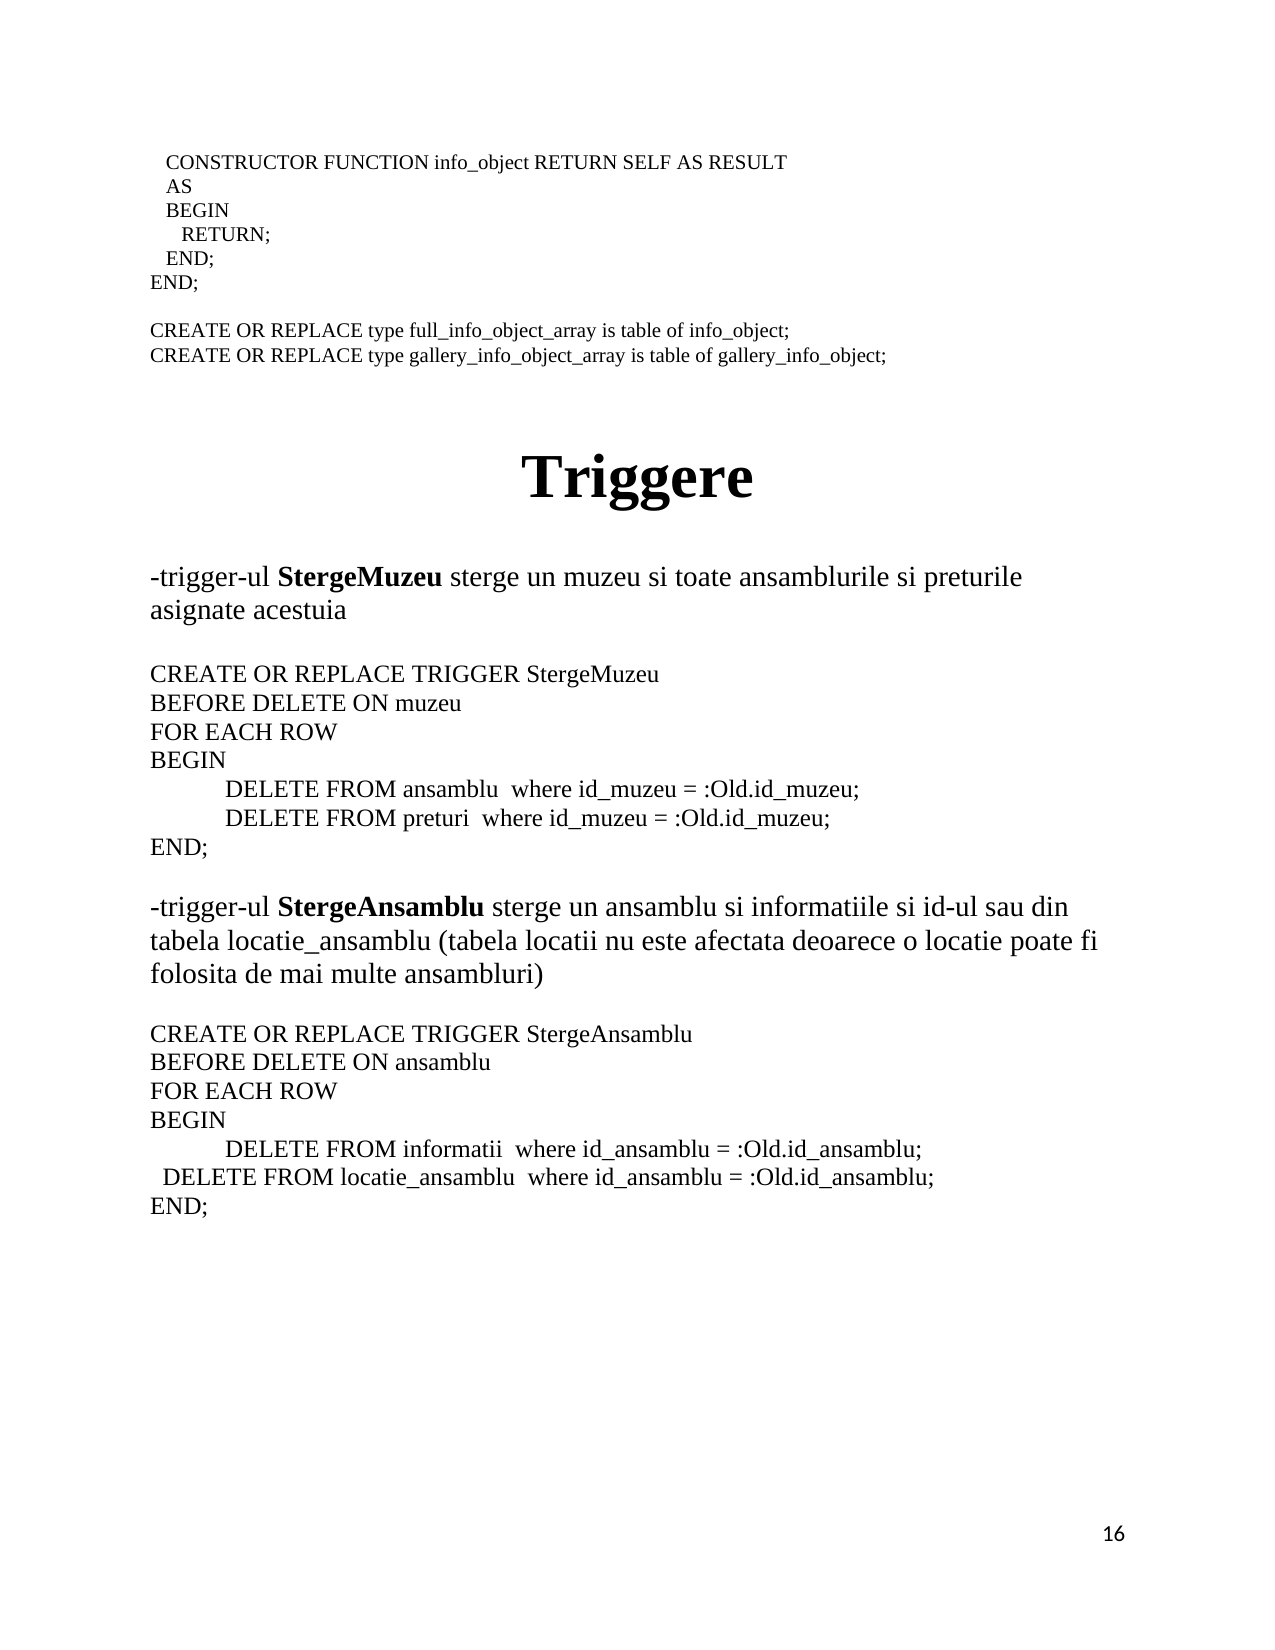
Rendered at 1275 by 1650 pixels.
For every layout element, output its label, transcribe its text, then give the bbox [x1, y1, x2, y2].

text DELETE FROM preturi where id_muzeu = :Old.id_muzeu; [150, 803, 1125, 832]
text CREATE OR REPLACE TRIGGER StergeAnsamblu [150, 1019, 1125, 1047]
text AS [150, 174, 1125, 198]
text BEGIN [150, 746, 1125, 774]
text RETURN; [150, 222, 1125, 246]
text END; [150, 832, 1125, 861]
text CREATE OR REPLACE type gallery_info_object_array is table of gallery_info_object; [150, 342, 1125, 367]
text END; [150, 270, 1125, 294]
text END; [150, 246, 1125, 270]
text FOR EACH ROW [150, 717, 1125, 746]
text DELETE FROM ansamblu where id_muzeu = :Old.id_muzeu; [150, 774, 1125, 803]
text BEFORE DELETE ON ansamblu [150, 1047, 1125, 1076]
text Triggere [150, 439, 1125, 511]
text DELETE FROM informatii where id_ansamblu = :Old.id_ansamblu; [150, 1134, 1125, 1162]
text -trigger-ul StergeAnsamblu sterge un ansamblu si informatiile si id-ul sau din tabela locatie_ansamblu (tabela locatii nu este afectata deoarece o locatie poate fi folosita de mai multe ansambluri) [150, 889, 1125, 990]
text CONSTRUCTOR FUNCTION info_object RETURN SELF AS RESULT [150, 150, 1125, 174]
text FOR EACH ROW [150, 1076, 1125, 1105]
text BEGIN [150, 1105, 1125, 1134]
text BEFORE DELETE ON muzeu [150, 688, 1125, 717]
text CREATE OR REPLACE type full_info_object_array is table of info_object; [150, 318, 1125, 342]
text BEGIN [150, 198, 1125, 222]
text END; [150, 1191, 1125, 1220]
text -trigger-ul StergeMuzeu sterge un muzeu si toate ansamblurile si preturile asignate acestuia [150, 559, 1125, 626]
text DELETE FROM locatie_ansamblu where id_ansamblu = :Old.id_ansamblu; [150, 1162, 1125, 1191]
text CREATE OR REPLACE TRIGGER StergeMuzeu [150, 659, 1125, 688]
